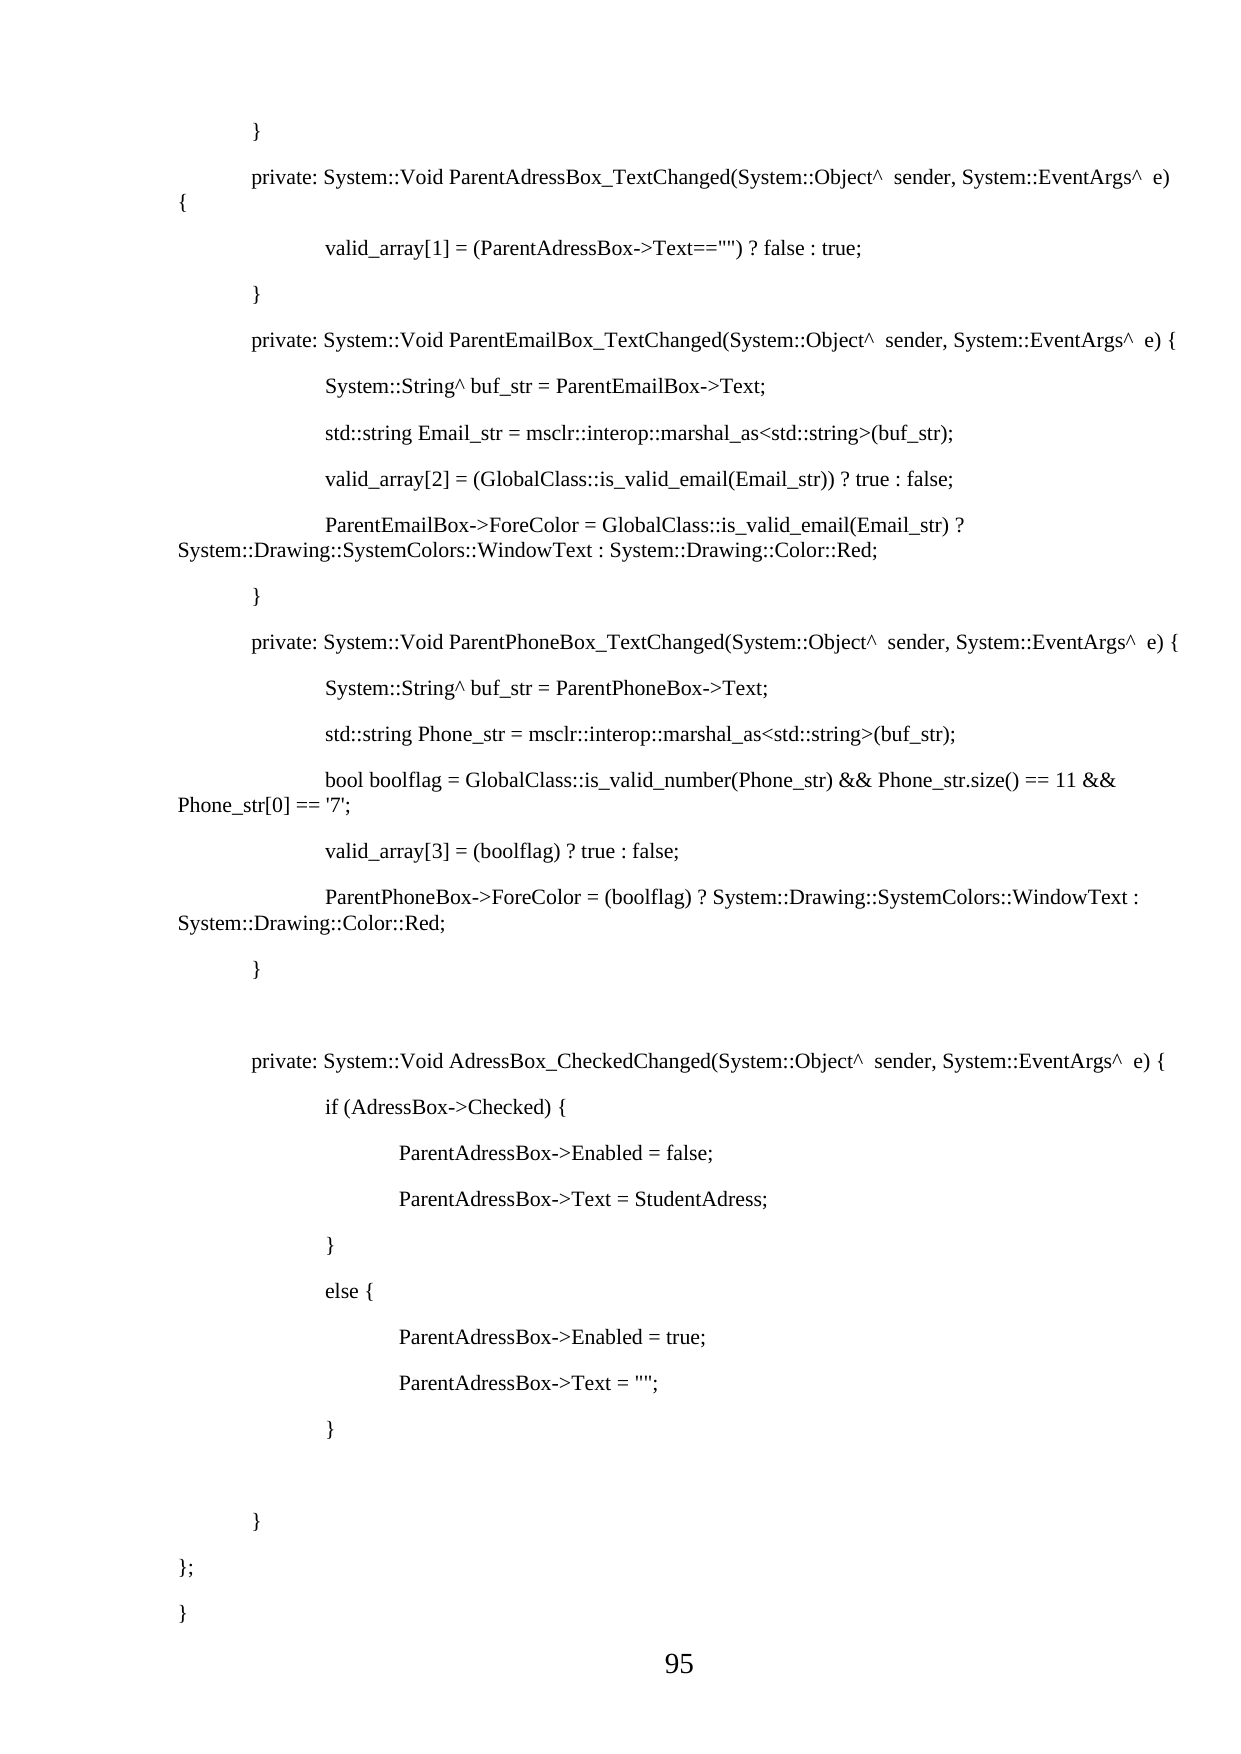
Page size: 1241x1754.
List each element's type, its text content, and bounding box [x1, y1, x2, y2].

text System::String^ buf_str = ParentEmailBox->Text; [177, 373, 1181, 399]
text ParentAdressBox->Text = ""; [177, 1370, 1181, 1395]
text ParentPhoneBox->ForeColor = (boolflag) ? System::Drawing::SystemColors::WindowText : System::Drawing::Color::Red; [177, 884, 1181, 935]
text ParentAdressBox->Enabled = true; [177, 1324, 1181, 1349]
text private: System::Void ParentAdressBox_TextChanged(System::Object^ sender, System::EventArgs^ e) { [177, 164, 1181, 214]
text } [177, 118, 1181, 143]
text } [177, 281, 1181, 307]
text } [177, 583, 1181, 608]
text ParentAdressBox->Text = StudentAdress; [177, 1186, 1181, 1211]
text } [177, 1416, 1181, 1441]
text }; [177, 1554, 1181, 1579]
text ParentEmailBox->ForeColor = GlobalClass::is_valid_email(Email_str) ? System::Drawing::SystemColors::WindowText : System::Drawing::Color::Red; [177, 512, 1181, 562]
text } [177, 1508, 1181, 1533]
text std::string Email_str = msclr::interop::marshal_as<std::string>(buf_str); [177, 419, 1181, 445]
text valid_array[3] = (boolflag) ? true : false; [177, 838, 1181, 863]
text bool boolflag = GlobalClass::is_valid_number(Phone_str) && Phone_str.size() == 11 && Phone_str[0] == '7'; [177, 767, 1181, 817]
text std::string Phone_str = msclr::interop::marshal_as<std::string>(buf_str); [177, 721, 1181, 746]
text } [177, 1600, 1181, 1625]
text private: System::Void ParentEmailBox_TextChanged(System::Object^ sender, System::EventArgs^ e) { [177, 327, 1181, 353]
text } [177, 956, 1181, 981]
text valid_array[1] = (ParentAdressBox->Text=="") ? false : true; [177, 235, 1181, 261]
text else { [177, 1278, 1181, 1303]
text } [177, 1232, 1181, 1257]
text System::String^ buf_str = ParentPhoneBox->Text; [177, 675, 1181, 700]
text private: System::Void AdressBox_CheckedChanged(System::Object^ sender, System::EventArgs^ e) { [177, 1048, 1181, 1073]
text private: System::Void ParentPhoneBox_TextChanged(System::Object^ sender, System::EventArgs^ e) { [177, 629, 1181, 654]
text ParentAdressBox->Enabled = false; [177, 1140, 1181, 1165]
text if (AdressBox->Checked) { [177, 1094, 1181, 1119]
text valid_array[2] = (GlobalClass::is_valid_email(Email_str)) ? true : false; [177, 466, 1181, 491]
